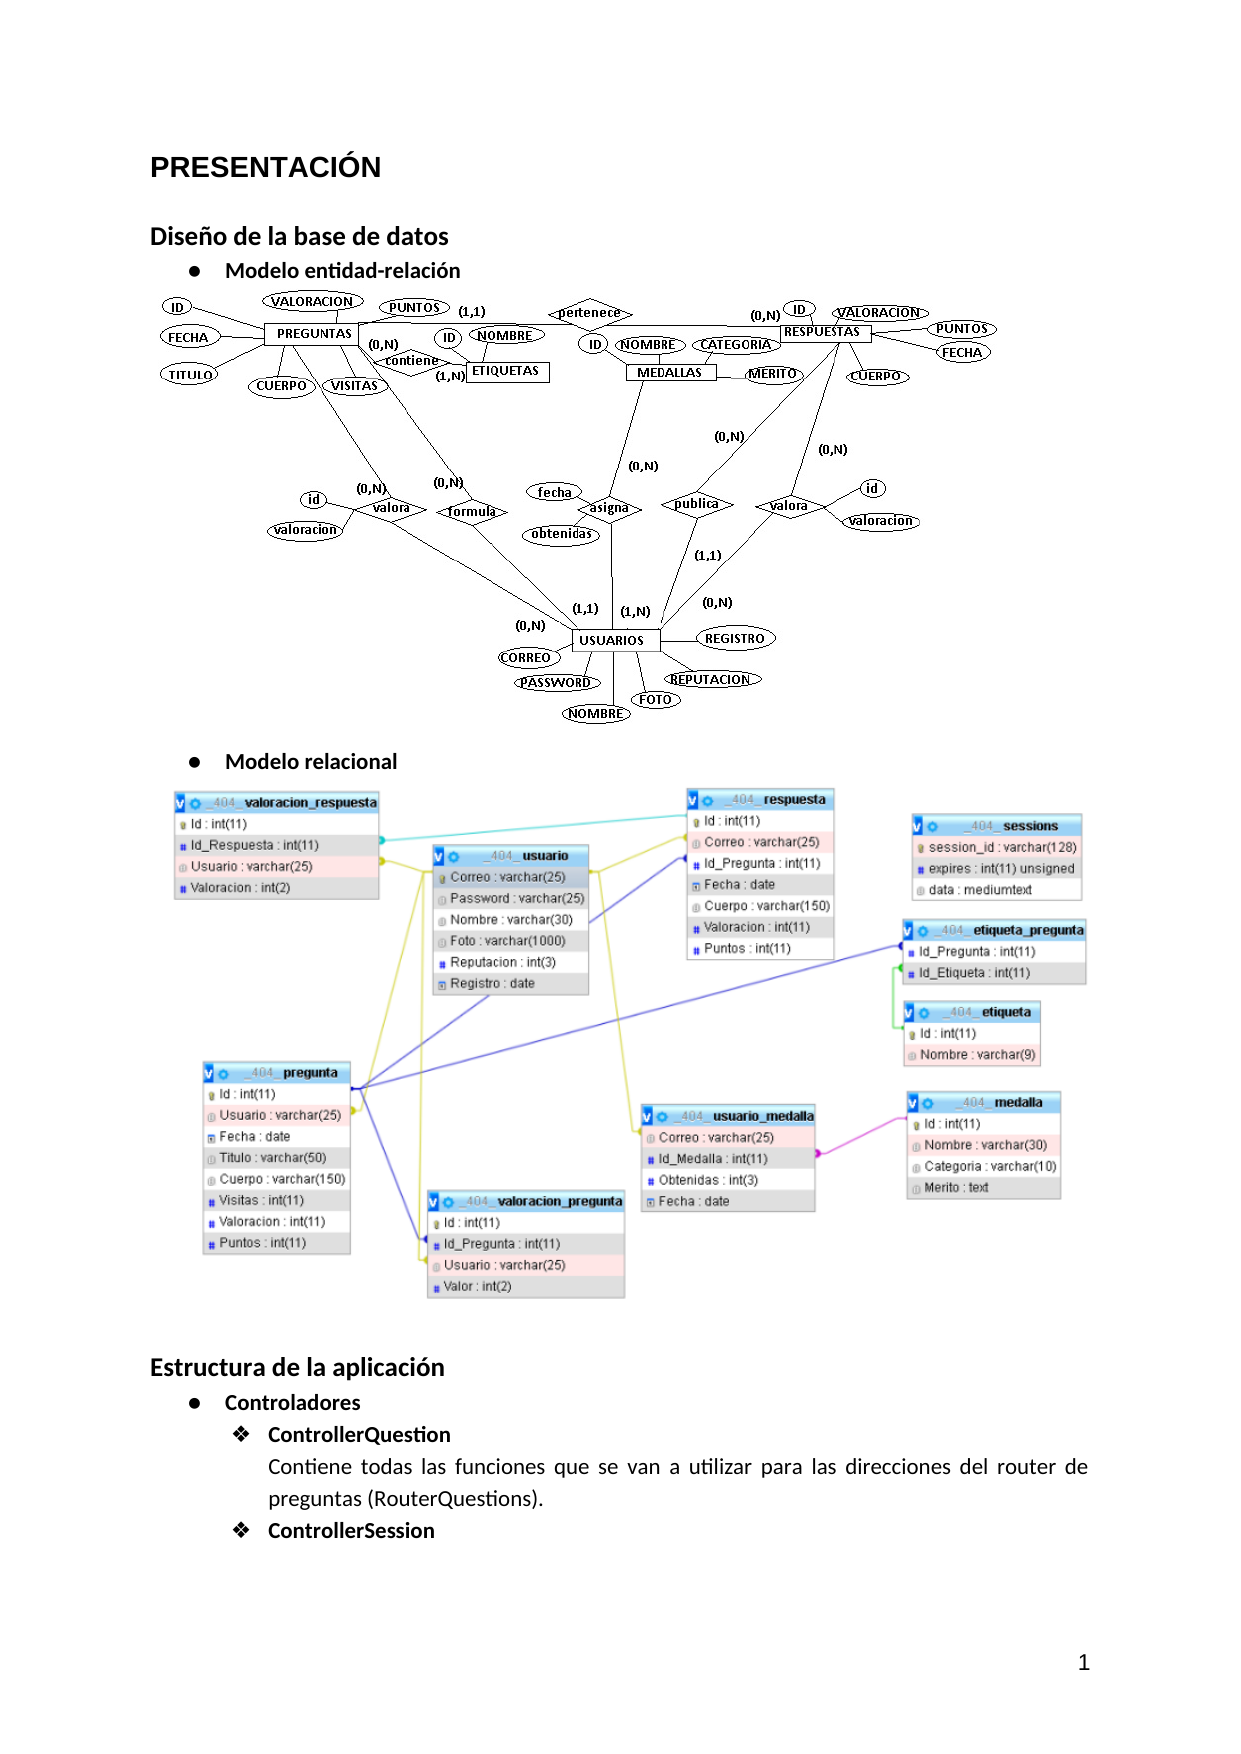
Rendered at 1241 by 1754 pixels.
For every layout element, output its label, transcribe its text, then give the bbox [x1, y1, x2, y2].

text Estructura de la aplicación [150, 1350, 1090, 1383]
list Modelo entidad-relación [187, 257, 1090, 285]
text PRESENTACIÓN [150, 150, 1090, 183]
picture [150, 288, 1091, 743]
list ControllerQuestion [231, 1420, 1090, 1448]
text Contiene todas las funciones que se van a utilizar para las direcciones del router de preguntas (RouterQuestions). [268, 1452, 1090, 1512]
picture [150, 779, 1091, 1309]
list Modelo relacional [187, 747, 1090, 775]
text Diseño de la base de datos [150, 219, 1090, 252]
list Controladores [187, 1388, 1090, 1416]
list ControllerSession [231, 1517, 1090, 1545]
